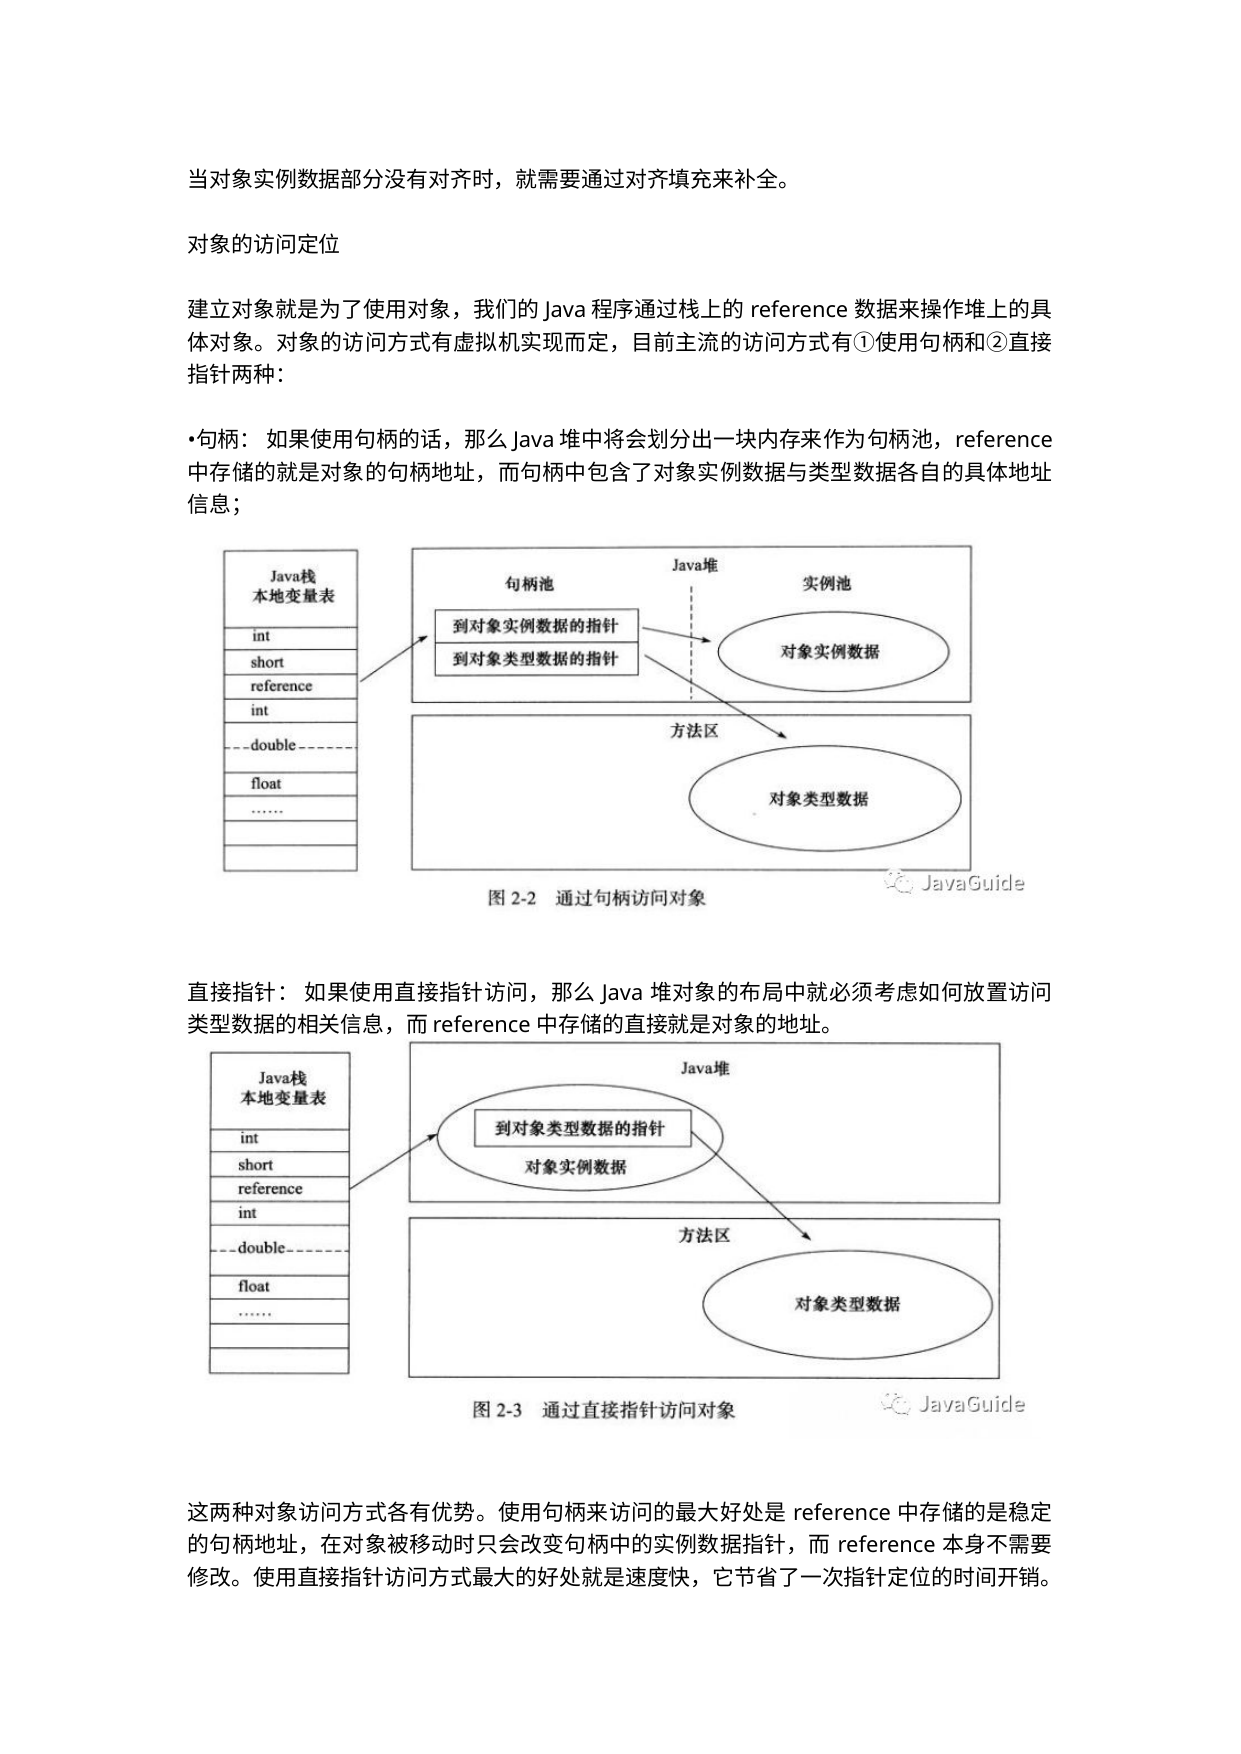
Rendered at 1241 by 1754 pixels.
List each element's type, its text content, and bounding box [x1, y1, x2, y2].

picture [187, 1039, 1053, 1439]
text 建立对象就是为了使用对象，我们的Java程序通过栈上的 reference 数据来操作堆上的具体对象。对象的访问方式有虚拟机实现而定，目前主流的访问方式有①使用句柄和②直接指针两种： [187, 292, 1053, 389]
picture [187, 519, 1053, 918]
text •句柄： 如果使用句柄的话，那么Java堆中将会划分出一块内存来作为句柄池，reference 中存储的就是对象的句柄地址，而句柄中包含了对象实例数据与类型数据各自的具体地址信息； [187, 422, 1053, 519]
text 这两种对象访问方式各有优势。使用句柄来访问的最大好处是 reference 中存储的是稳定的句柄地址，在对象被移动时只会改变句柄中的实例数据指针，而 reference 本身不需要修改。使用直接指针访问方式最大的好处就是速度快，它节省了一次指针定位的时间开销。 [187, 1494, 1053, 1592]
text 直接指针： 如果使用直接指针访问，那么 Java 堆对象的布局中就必须考虑如何放置访问类型数据的相关信息，而reference 中存储的直接就是对象的地址。 [187, 974, 1053, 1039]
text 对象的访问定位 [187, 227, 1053, 259]
